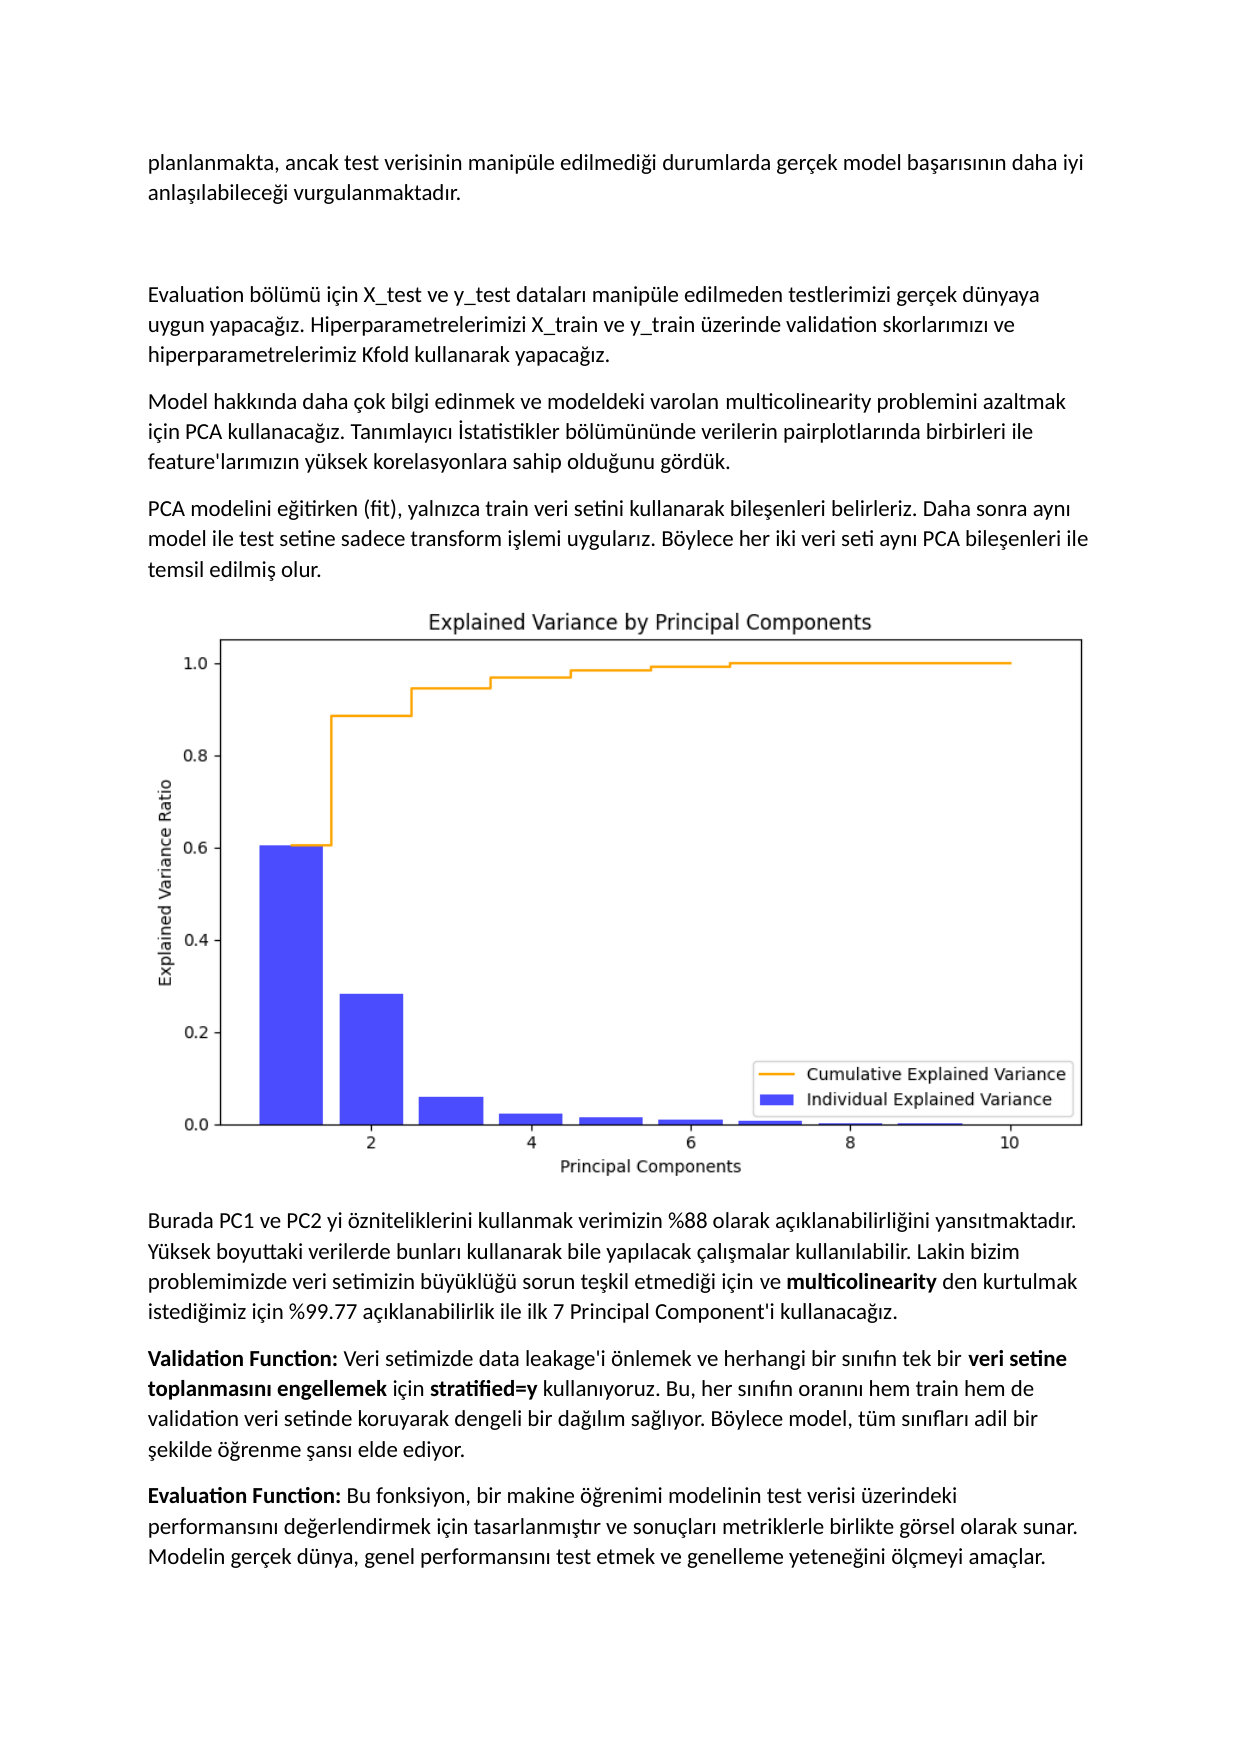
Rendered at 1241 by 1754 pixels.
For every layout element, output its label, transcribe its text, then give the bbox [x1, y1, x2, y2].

text PCA modelini eğitirken (fit), yalnızca train veri setini kullanarak bileşenleri belirleriz. Daha sonra aynı model ile test setine sadece transform işlemi uygularız. Böylece her iki veri seti aynı PCA bileşenleri ile temsil edilmiş olur. [148, 494, 1093, 583]
text Burada PC1 ve PC2 yi özniteliklerini kullanmak verimizin %88 olarak açıklanabilirliğini yansıtmaktadır. Yüksek boyuttaki verilerde bunları kullanarak bile yapılacak çalışmalar kullanılabilir. Lakin bizim problemimizde veri setimizin büyüklüğü sorun teşkil etmediği için ve multicolinearity den kurtulmak istediğimiz için %99.77 açıklanabilirlik ile ilk 7 Principal Component'i kullanacağız. [148, 1207, 1093, 1325]
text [148, 148, 1093, 206]
text Model hakkında daha çok bilgi edinmek ve modeldeki varolan multicolinearity problemini azaltmak için PCA kullanacağız. Tanımlayıcı İstatistikler bölümününde verilerin pairplotlarında birbirleri ile feature'larımızın yüksek korelasyonlara sahip olduğunu gördük. [148, 387, 1093, 476]
text Evaluation Function: Bu fonksiyon, bir makine öğrenimi modelinin test verisi üzerindeki performansını değerlendirmek için tasarlanmıştır ve sonuçları metriklerle birlikte görsel olarak sunar. Modelin gerçek dünya, genel performansını test etmek ve genelleme yeteneğini ölçmeyi amaçlar. [148, 1482, 1093, 1570]
text Evaluation bölümü için X_test ve y_test dataları manipüle edilmeden testlerimizi gerçek dünyaya uygun yapacağız. Hiperparametrelerimizi X_train ve y_train üzerinde validation skorlarımızı ve hiperparametrelerimiz Kfold kullanarak yapacağız. [148, 280, 1093, 368]
text Validation Function: Veri setimizde data leakage'i önlemek ve herhangi bir sınıfın tek bir veri setine toplanmasını engellemek için stratified=y kullanıyoruz. Bu, her sınıfın oranını hem train hem de validation veri setinde koruyarak dengeli bir dağılım sağlıyor. Böylece model, tüm sınıfları adil bir şekilde öğrenme şansı elde ediyor. [148, 1344, 1093, 1463]
picture [147, 601, 1093, 1188]
